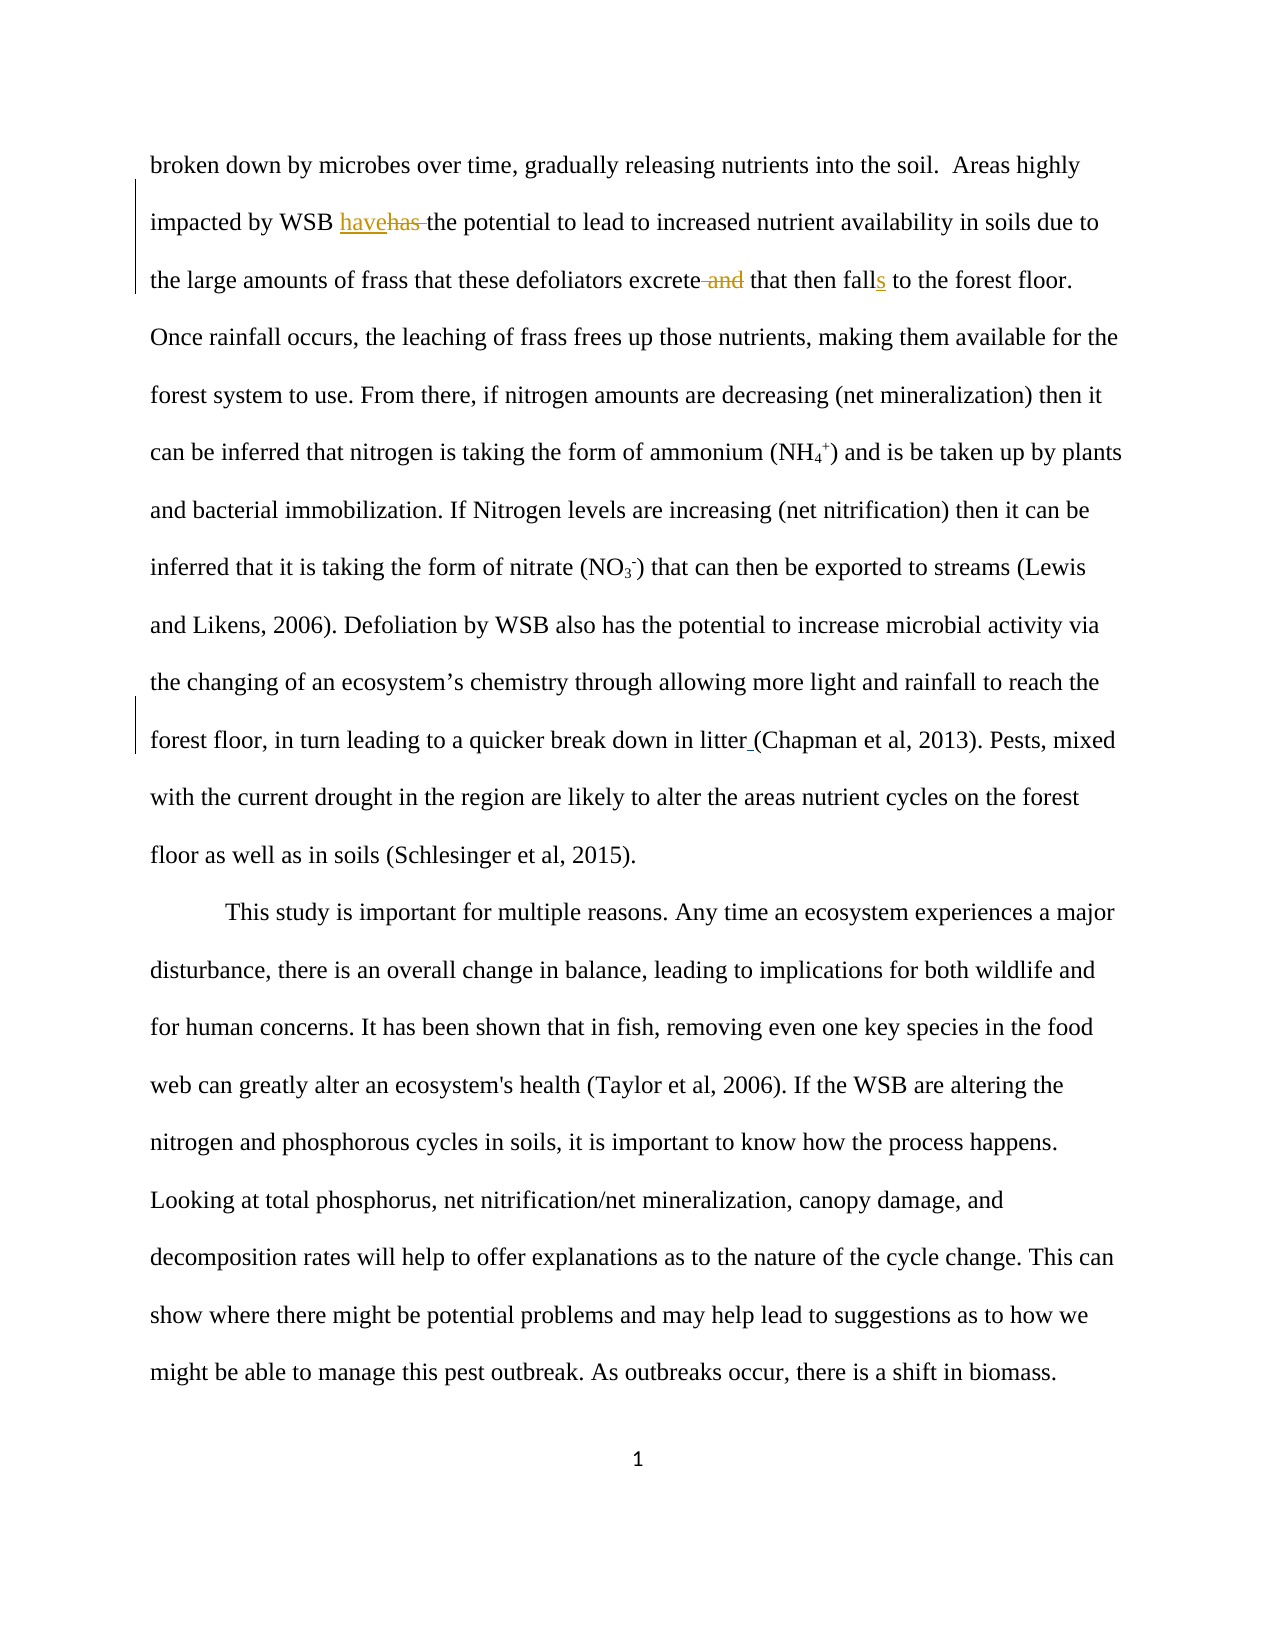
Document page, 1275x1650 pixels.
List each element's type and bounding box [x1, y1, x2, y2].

text [150, 897, 1125, 1386]
text [150, 150, 1125, 869]
